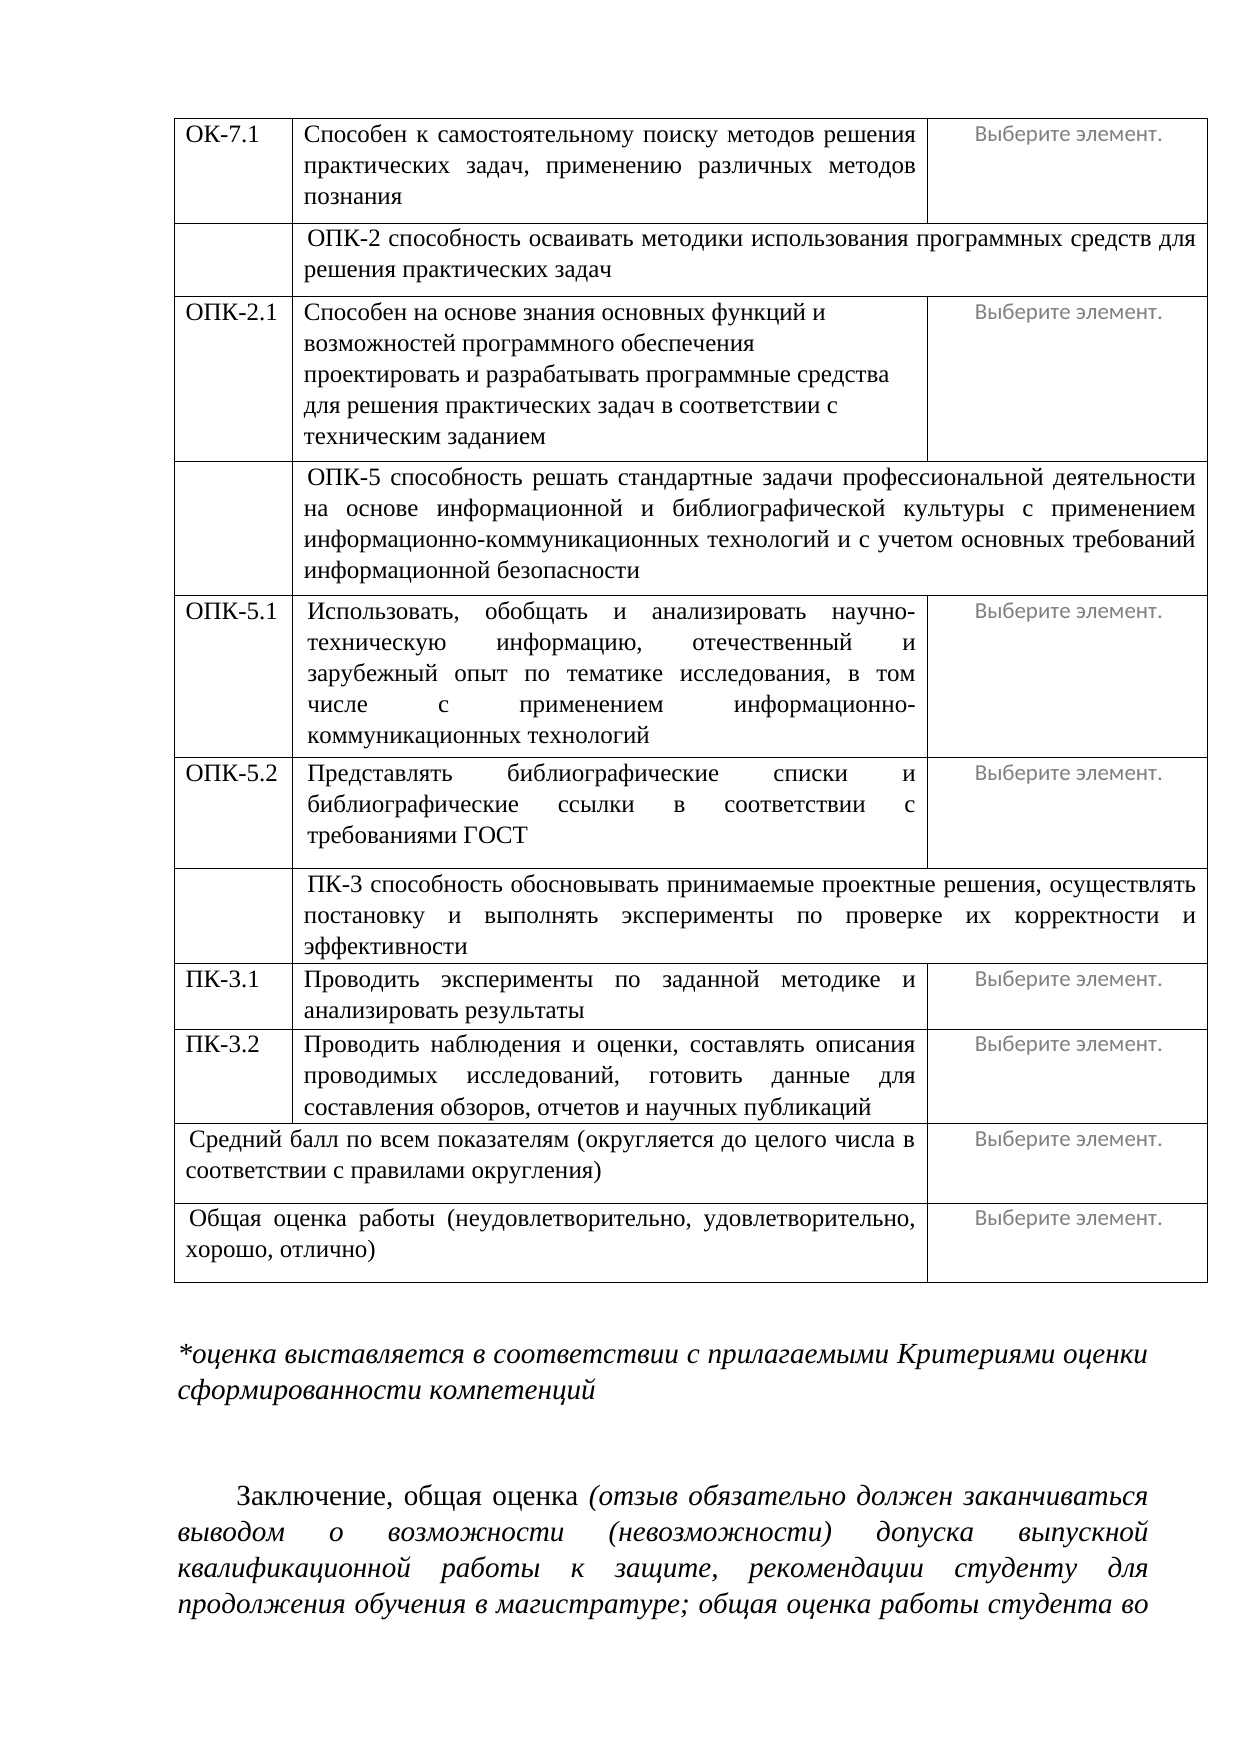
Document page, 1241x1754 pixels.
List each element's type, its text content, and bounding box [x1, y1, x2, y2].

table_cell [175, 224, 292, 296]
text *оценка выставляется в соответствии с прилагаемыми Критериями оценки сформированности компетенций [177, 1336, 1152, 1406]
table_cell Представлять библиографические списки и библиографические ссылки в соответствии с требованиями ГОСТ [293, 758, 927, 868]
table_cell [928, 119, 1207, 222]
table_cell Проводить наблюдения и оценки, составлять описания проводимых исследований, готовить данные для составления обзоров, отчетов и научных публикаций [293, 1030, 927, 1123]
table_cell ОПК-5.1 [175, 596, 292, 757]
table_cell ОК-7.1 [175, 119, 292, 222]
table_cell [928, 964, 1207, 1028]
table_cell Способен к самостоятельному поиску методов решения практических задач, применению различных методов познания [293, 119, 927, 222]
table_cell ОПК-2.1 [175, 297, 292, 461]
table_cell Использовать, обобщать и анализировать научно-техническую информацию, отечественный и зарубежный опыт по тематике исследования, в том числе с применением информационно-коммуникационных технологий [293, 596, 927, 757]
table_cell Средний балл по всем показателям (округляется до целого числа в соответствии с правилами округления) [175, 1124, 927, 1202]
table_cell ОПК-5 способность решать стандартные задачи профессиональной деятельности на основе информационной и библиографической культуры с применением информационно-коммуникационных технологий и с учетом основных требований информационной безопасности [293, 462, 1207, 595]
table_cell [175, 869, 292, 963]
table_cell ПК-3.2 [175, 1030, 292, 1123]
table_cell [928, 1030, 1207, 1123]
table_cell [928, 1204, 1207, 1282]
table_cell [928, 596, 1207, 757]
table_cell ОПК-5.2 [175, 758, 292, 868]
table_cell [928, 758, 1207, 868]
table_cell Способен на основе знания основных функций и возможностей программного обеспечения проектировать и разрабатывать программные средства для решения практических задач в соответствии с техническим заданием [293, 297, 927, 461]
table_cell ПК-3 способность обосновывать принимаемые проектные решения, осуществлять постановку и выполнять эксперименты по проверке их корректности и эффективности [293, 869, 1207, 963]
table_cell [175, 462, 292, 595]
table_cell Проводить эксперименты по заданной методике и анализировать результаты [293, 964, 927, 1028]
table_cell ОПК-2 способность осваивать методики использования программных средств для решения практических задач [293, 224, 1207, 296]
table_cell ПК-3.1 [175, 964, 292, 1028]
table_cell [928, 297, 1207, 461]
table_cell Общая оценка работы (неудовлетворительно, удовлетворительно, хорошо, отлично) [175, 1204, 927, 1282]
table_cell [928, 1124, 1207, 1202]
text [177, 1478, 1152, 1619]
